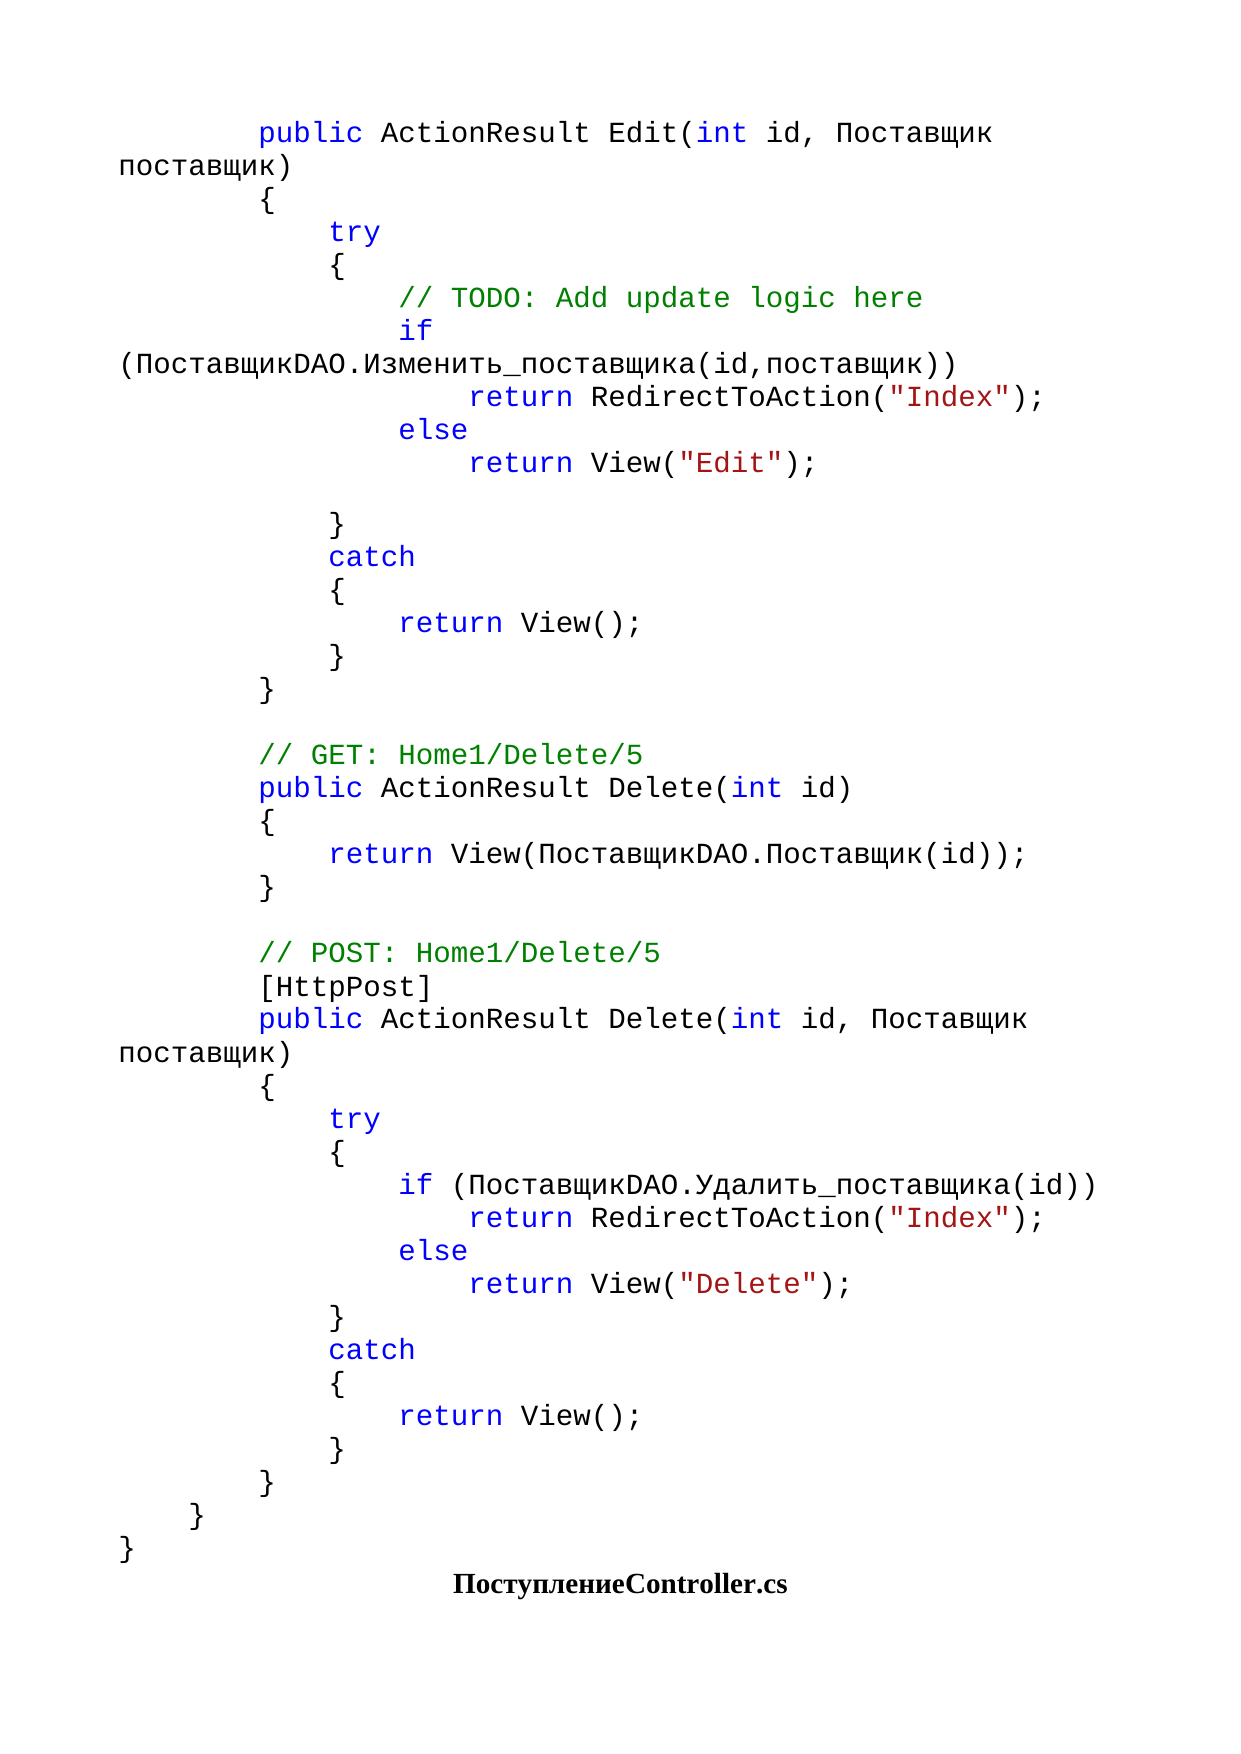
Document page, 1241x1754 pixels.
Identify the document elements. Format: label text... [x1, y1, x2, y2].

text public ActionResult Delete(int id, Поставщик поставщик) [118, 1005, 1122, 1071]
text { [118, 1137, 1122, 1170]
text return View("Edit"); [118, 448, 1122, 481]
text if (ПоставщикDAO.Удалить_поставщика(id)) [118, 1170, 1122, 1203]
text } [118, 1533, 1122, 1566]
text return View(ПоставщикDAO.Поставщик(id)); [118, 839, 1122, 873]
text // GET: Home1/Delete/5 [118, 741, 1122, 773]
text { [118, 807, 1122, 839]
text if (ПоставщикDAO.Изменить_поставщика(id,поставщик)) [118, 316, 1122, 382]
text ПоступлениеController.cs [118, 1566, 1122, 1599]
text } [118, 1500, 1122, 1533]
text } [118, 1467, 1122, 1500]
text } [118, 873, 1122, 906]
text return View(); [118, 608, 1122, 641]
text return View("Delete"); [118, 1269, 1122, 1302]
text { [118, 575, 1122, 608]
text else [118, 1236, 1122, 1269]
text return View(); [118, 1401, 1122, 1434]
text public ActionResult Edit(int id, Поставщик поставщик) [118, 118, 1122, 184]
text { [118, 1071, 1122, 1104]
text catch [118, 1335, 1122, 1368]
text try [118, 217, 1122, 250]
text else [118, 415, 1122, 448]
text } [118, 674, 1122, 707]
text catch [118, 542, 1122, 575]
text } [118, 509, 1122, 542]
text } [118, 1302, 1122, 1335]
text try [118, 1104, 1122, 1137]
text // POST: Home1/Delete/5 [118, 939, 1122, 972]
text public ActionResult Delete(int id) [118, 773, 1122, 807]
text return RedirectToAction("Index"); [118, 1203, 1122, 1236]
text // TODO: Add update logic here [118, 283, 1122, 316]
text return RedirectToAction("Index"); [118, 382, 1122, 415]
text } [118, 1434, 1122, 1467]
text { [118, 250, 1122, 283]
text } [118, 641, 1122, 674]
text { [118, 184, 1122, 217]
text { [118, 1368, 1122, 1401]
text [HttpPost] [118, 972, 1122, 1005]
